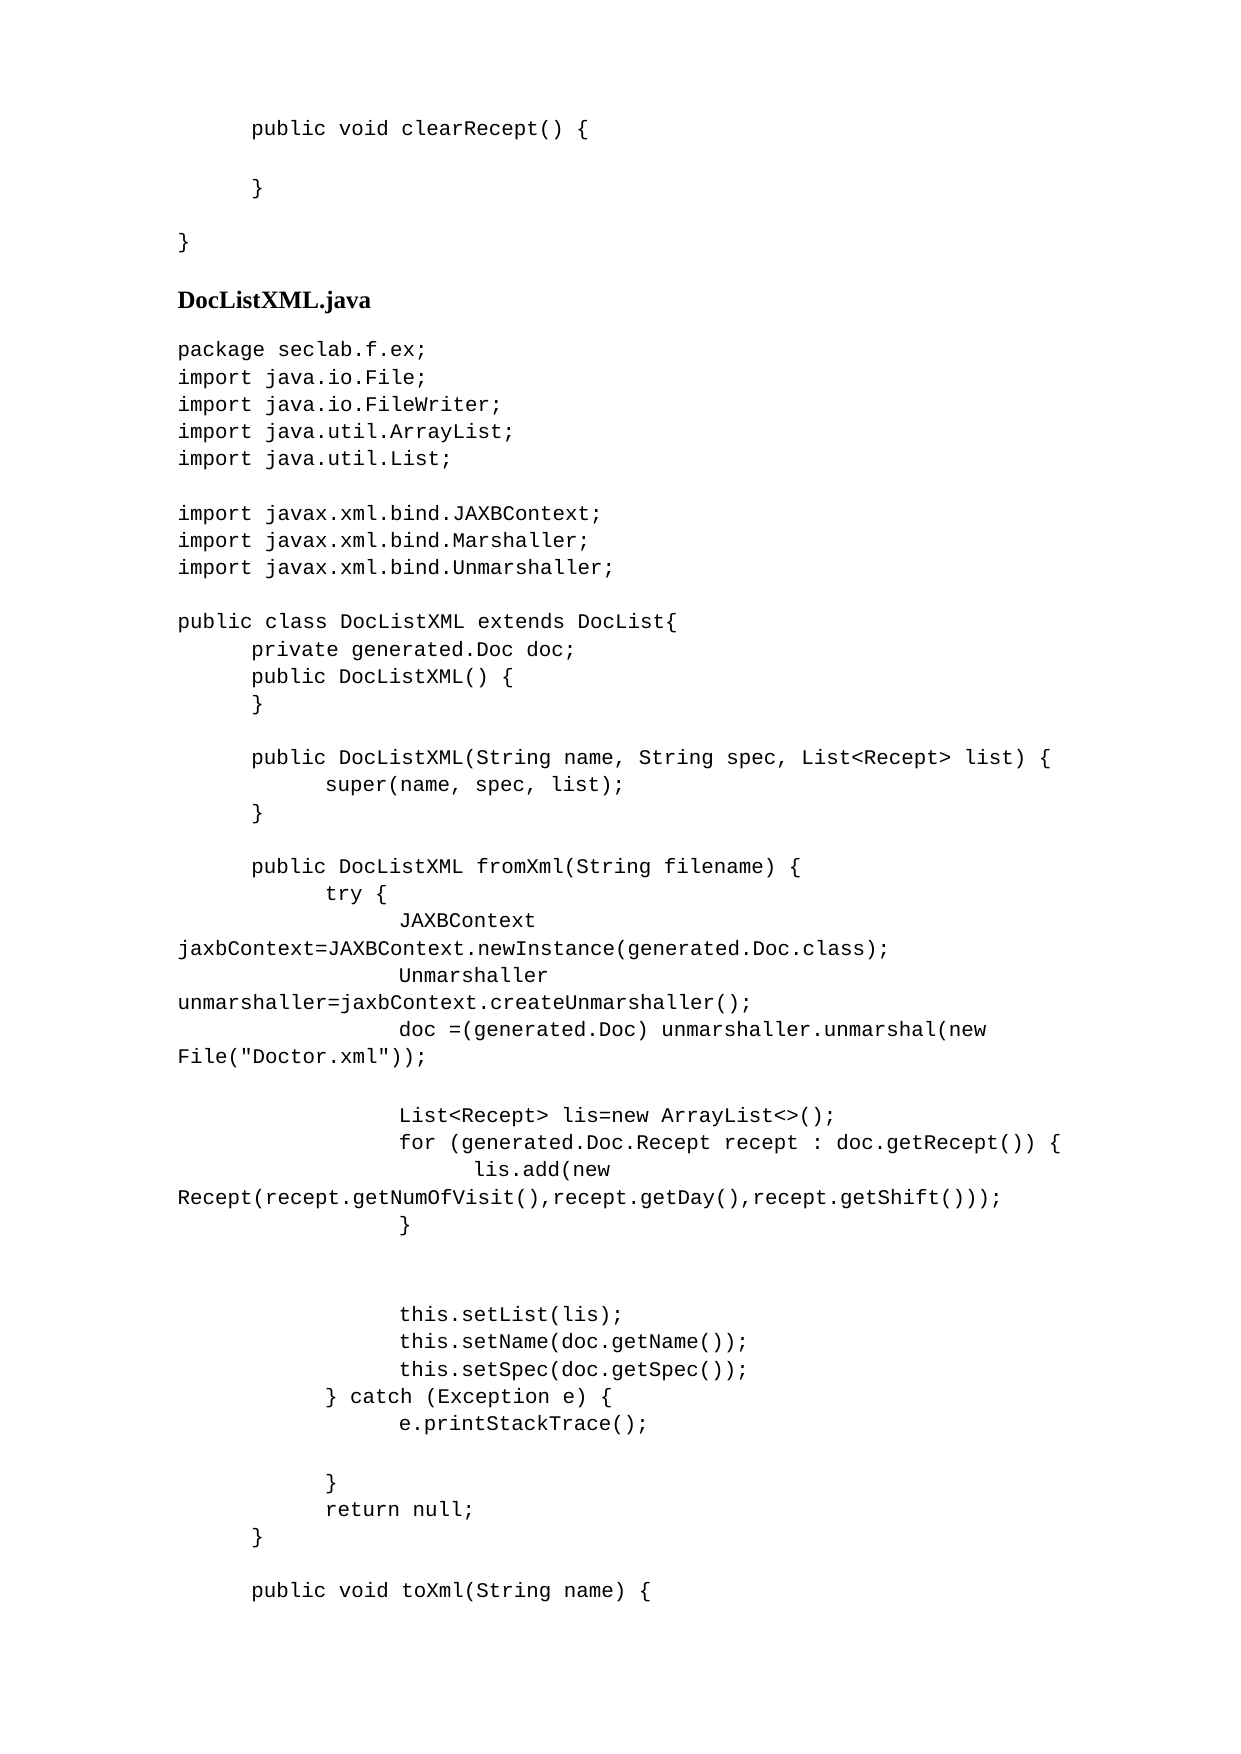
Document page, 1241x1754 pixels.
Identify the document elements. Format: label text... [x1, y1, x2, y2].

text doc =(generated.Doc) unmarshaller.unmarshal(new File("Doctor.xml")); [177, 1019, 1063, 1070]
text import javax.xml.bind.JAXBContext; [177, 503, 1063, 526]
text } [177, 177, 1063, 201]
text this.setSpec(doc.getSpec()); [177, 1358, 1063, 1382]
text this.setList(lis); [177, 1304, 1063, 1328]
text public DocListXML(String name, String spec, List<Recept> list) { [177, 747, 1063, 771]
text JAXBContext jaxbContext=JAXBContext.newInstance(generated.Doc.class); [177, 910, 1063, 961]
text public void toXml(String name) { [177, 1580, 1063, 1604]
text public void clearRecept() { [177, 118, 1063, 142]
text for (generated.Doc.Recept recept : doc.getRecept()) { [177, 1132, 1063, 1156]
text DocListXML.java [177, 286, 1063, 314]
text lis.add(new Recept(recept.getNumOfVisit(),recept.getDay(),recept.getShift())); [177, 1159, 1063, 1210]
text } [177, 1526, 1063, 1550]
text return null; [177, 1499, 1063, 1522]
text import javax.xml.bind.Unmarshaller; [177, 557, 1063, 581]
text } catch (Exception e) { [177, 1386, 1063, 1409]
text package seclab.f.ex; [177, 339, 1063, 363]
text e.printStackTrace(); [177, 1413, 1063, 1437]
text import javax.xml.bind.Marshaller; [177, 530, 1063, 553]
text } [177, 1472, 1063, 1495]
text Unmarshaller unmarshaller=jaxbContext.createUnmarshaller(); [177, 965, 1063, 1016]
text import java.util.ArrayList; [177, 421, 1063, 445]
text import java.util.List; [177, 448, 1063, 472]
text import java.io.FileWriter; [177, 394, 1063, 417]
text } [177, 1214, 1063, 1237]
text this.setName(doc.getName()); [177, 1331, 1063, 1355]
text } [177, 693, 1063, 717]
text public DocListXML() { [177, 666, 1063, 689]
text } [177, 802, 1063, 825]
text } [177, 231, 1063, 255]
text private generated.Doc doc; [177, 638, 1063, 662]
text public class DocListXML extends DocList{ [177, 611, 1063, 635]
text super(name, spec, list); [177, 774, 1063, 798]
text import java.io.File; [177, 367, 1063, 390]
text List<Recept> lis=new ArrayList<>(); [177, 1105, 1063, 1129]
text try { [177, 883, 1063, 907]
text public DocListXML fromXml(String filename) { [177, 856, 1063, 880]
